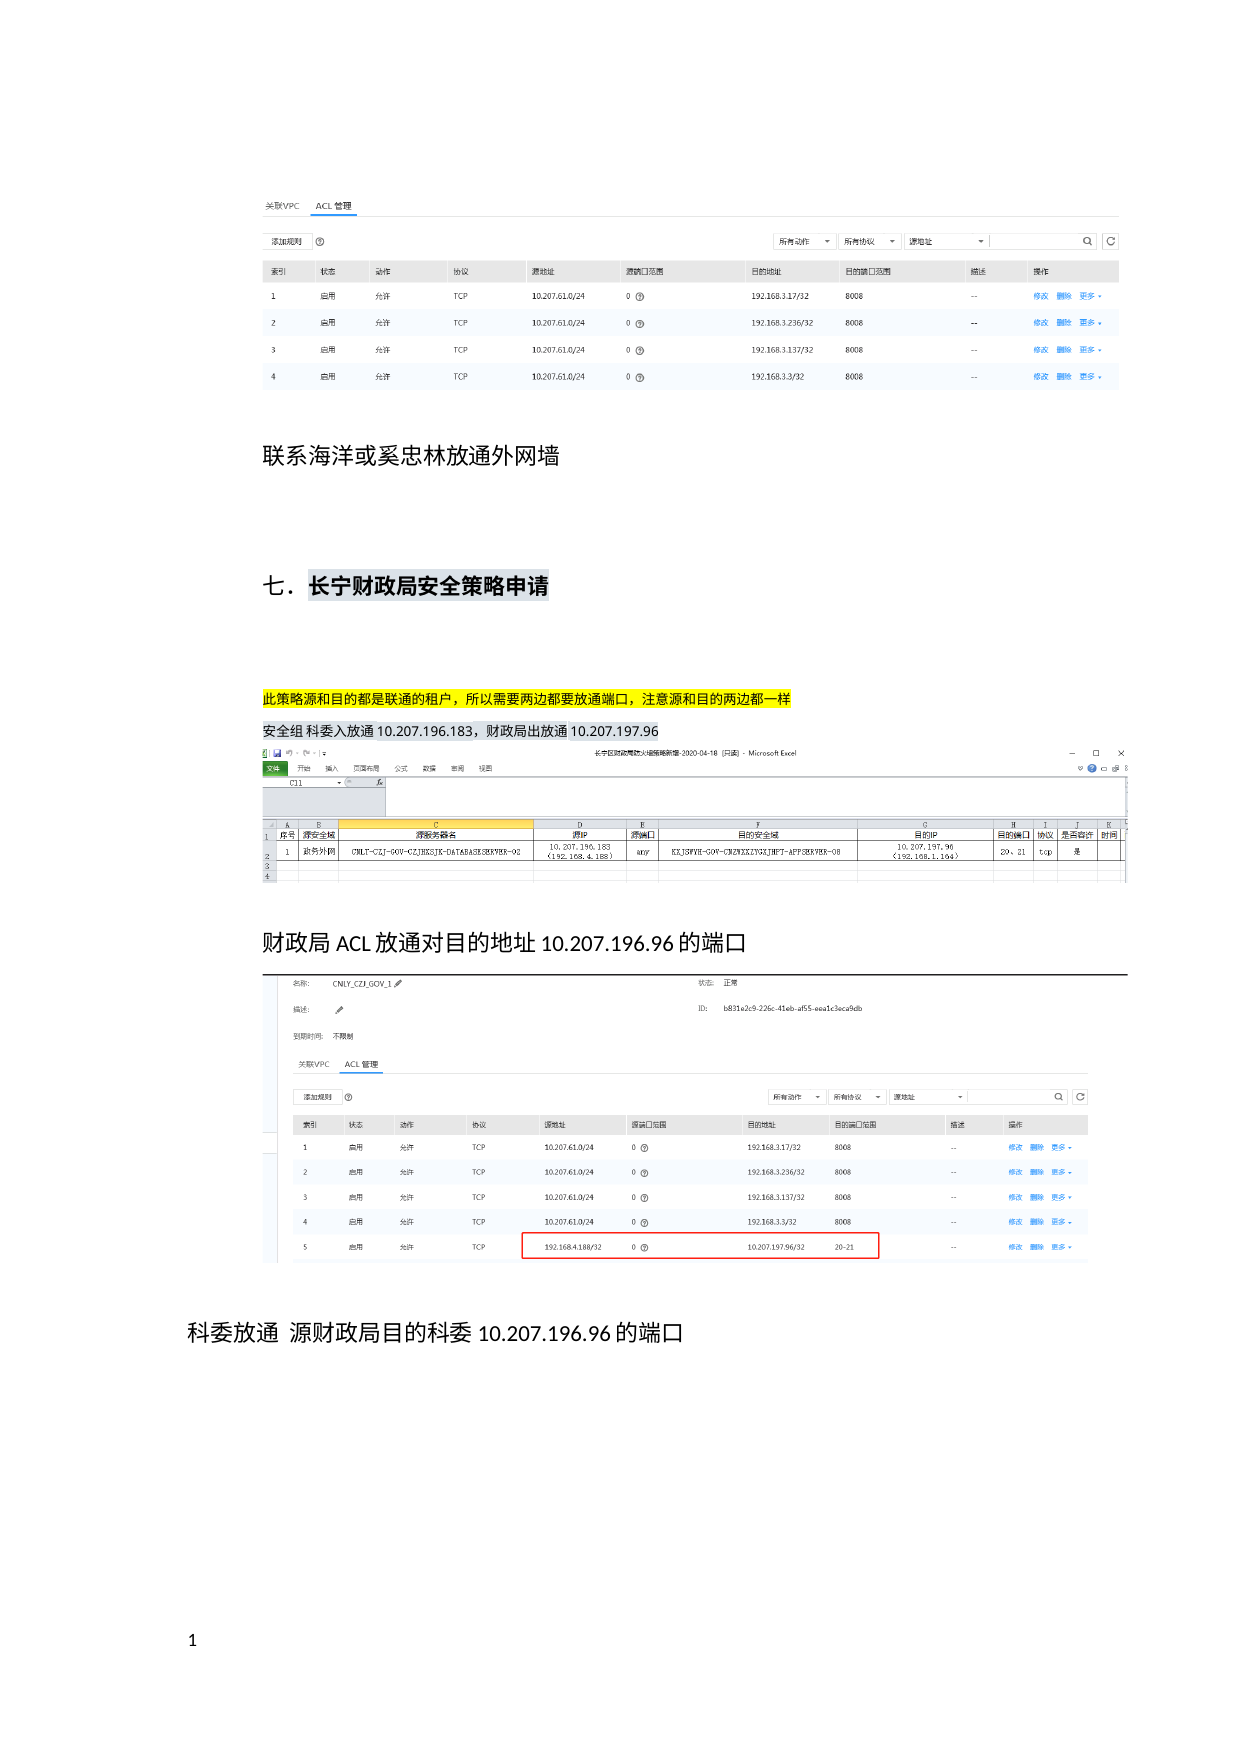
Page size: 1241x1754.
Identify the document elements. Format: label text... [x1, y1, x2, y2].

picture [262, 747, 1128, 883]
picture [262, 974, 1128, 1263]
list 此策略源和目的都是联通的租户，所以需要两边都要放通端口，注意源和目的两边都一样 [262, 682, 1053, 714]
list 财政局ACL放通对目的地址10.207.196.96的端口 [262, 909, 1053, 974]
picture [262, 194, 1128, 395]
list 联系海洋或奚忠林放通外网墙 [262, 422, 1053, 487]
list 七．长宁财政局安全策略申请 [262, 552, 1053, 617]
list 安全组 科委入放通10.207.196.183，财政局出放通10.207.197.96 [262, 714, 1053, 747]
text 科委放通 源财政局目的科委10.207.196.96的端口 [187, 1299, 1053, 1364]
